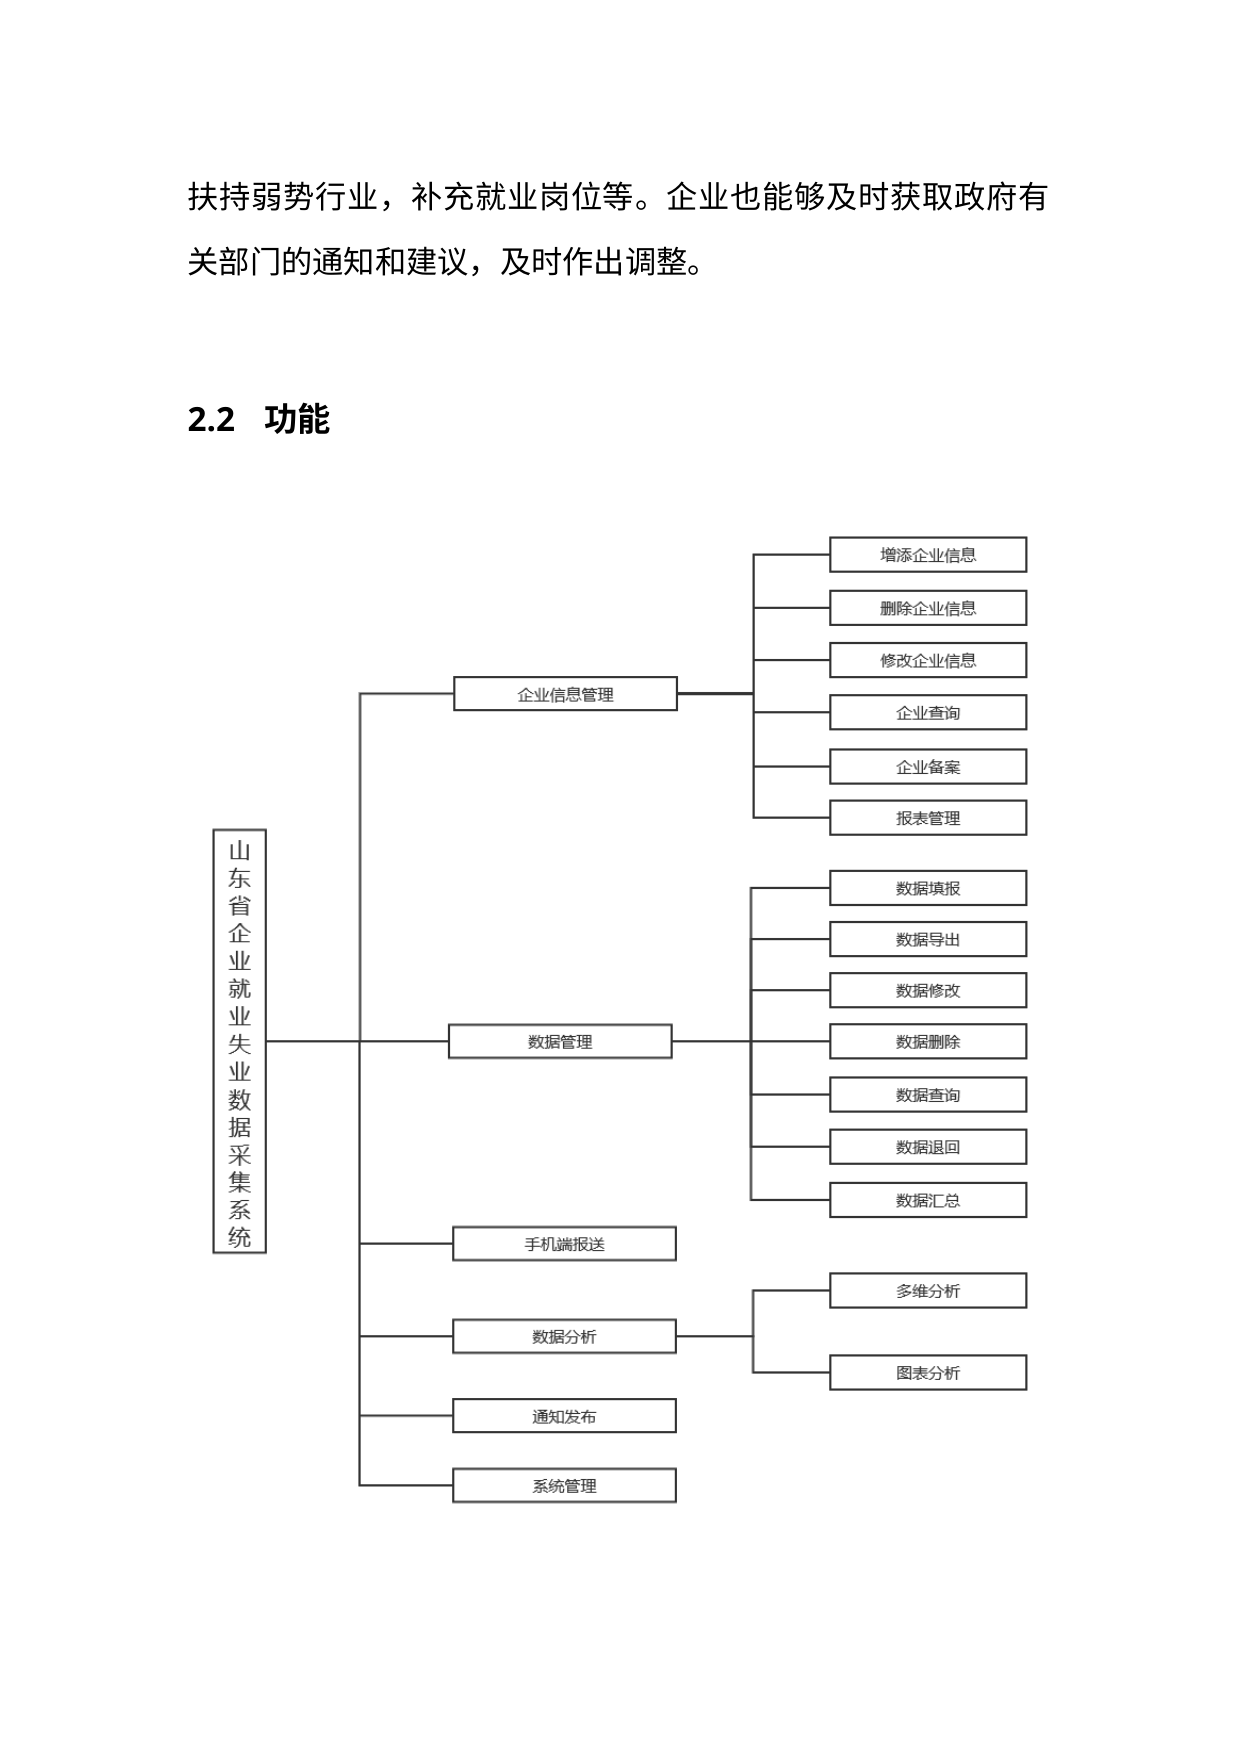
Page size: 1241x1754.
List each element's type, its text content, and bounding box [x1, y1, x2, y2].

picture [187, 511, 1053, 1528]
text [187, 162, 1053, 292]
subtitle 功能 [187, 384, 1053, 449]
